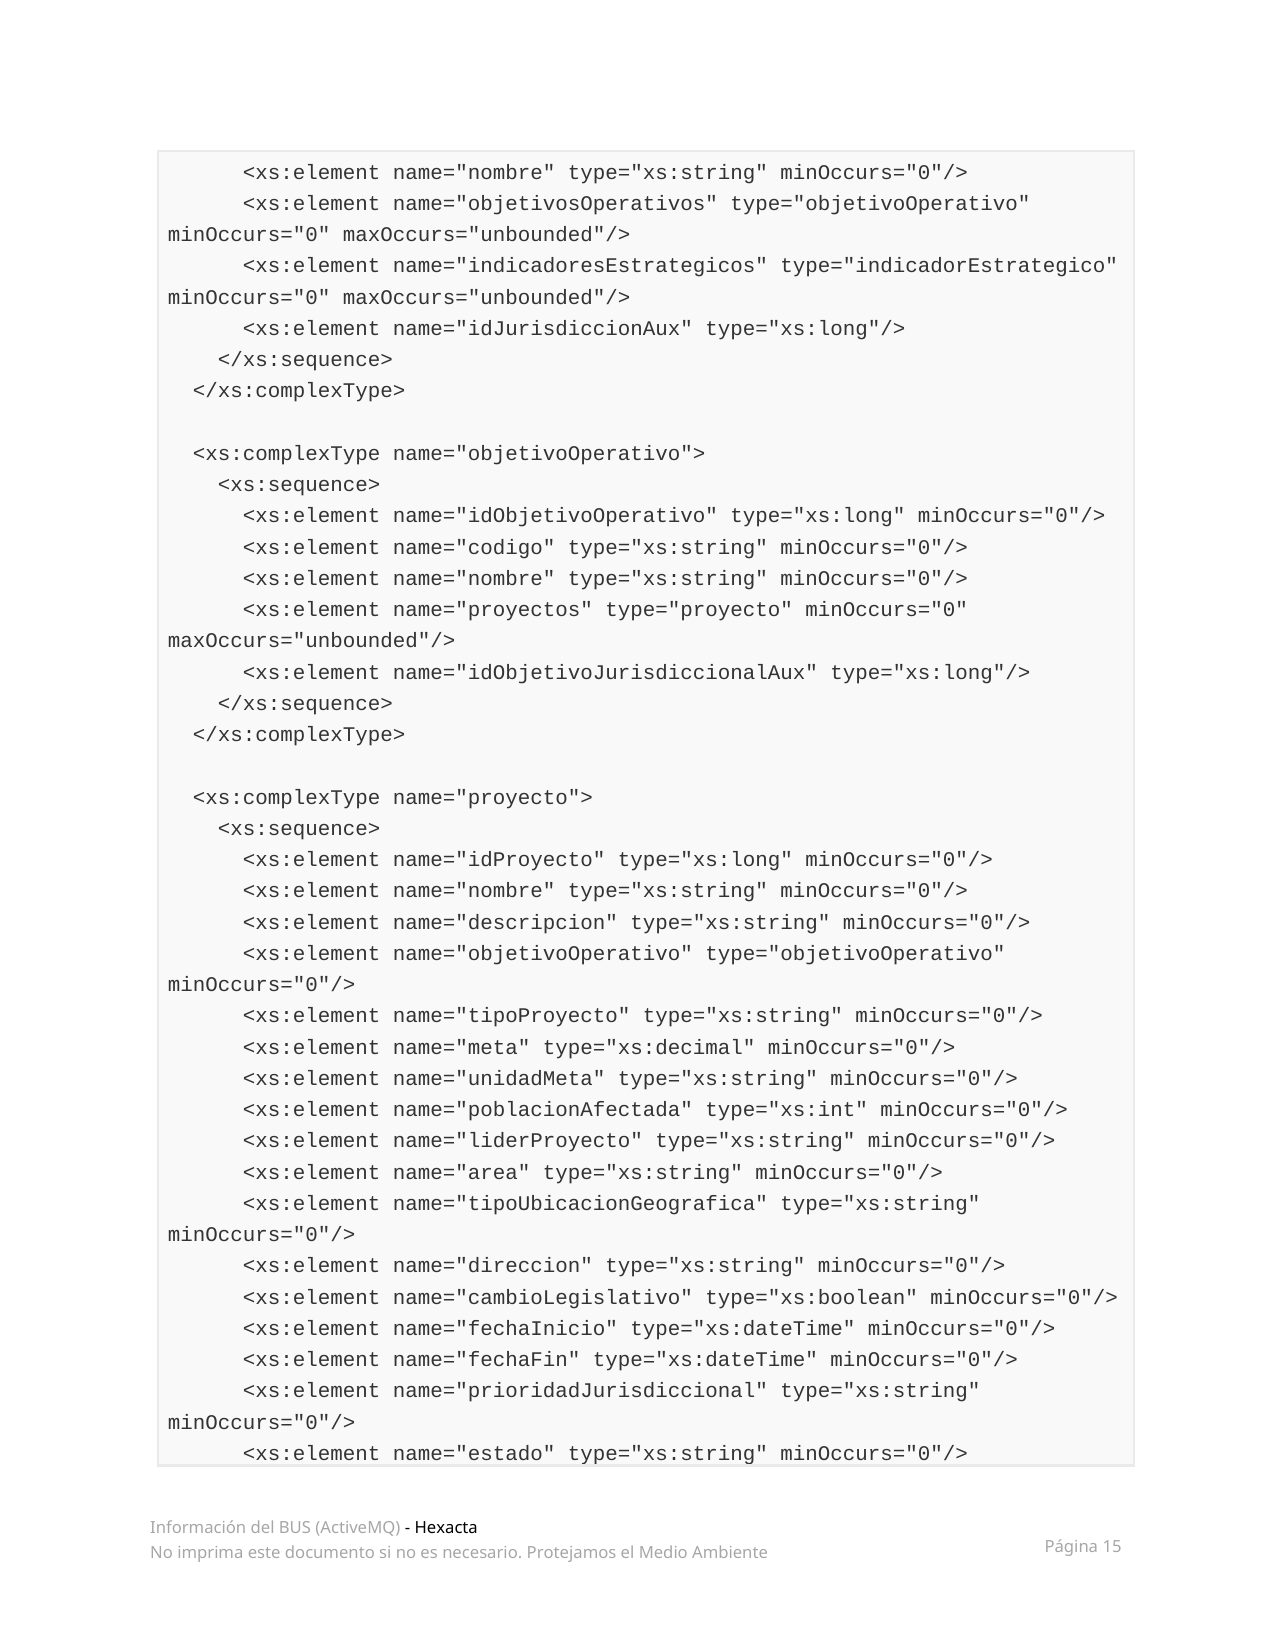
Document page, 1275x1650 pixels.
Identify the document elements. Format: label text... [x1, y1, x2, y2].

text <xs:element name="idObjetivoOperativo" type="xs:long" minOccurs="0"/> [159, 494, 1133, 525]
text <xs:element name="nombre" type="xs:string" minOccurs="0"/> [159, 869, 1133, 900]
text <xs:element name="estado" type="xs:string" minOccurs="0"/> [159, 1431, 1133, 1464]
text <xs:element name="meta" type="xs:decimal" minOccurs="0"/> [159, 1025, 1133, 1056]
text <xs:element name="tipoUbicacionGeografica" type="xs:string" minOccurs="0"/> [159, 1181, 1133, 1244]
text <xs:element name="idJurisdiccionAux" type="xs:long"/> [159, 306, 1133, 337]
text </xs:complexType> [159, 369, 1133, 400]
text <xs:element name="tipoProyecto" type="xs:string" minOccurs="0"/> [159, 994, 1133, 1025]
text <xs:element name="liderProyecto" type="xs:string" minOccurs="0"/> [159, 1119, 1133, 1150]
text <xs:element name="idProyecto" type="xs:long" minOccurs="0"/> [159, 837, 1133, 869]
text <xs:element name="area" type="xs:string" minOccurs="0"/> [159, 1150, 1133, 1181]
text <xs:element name="nombre" type="xs:string" minOccurs="0"/> [159, 556, 1133, 587]
text <xs:element name="codigo" type="xs:string" minOccurs="0"/> [159, 525, 1133, 556]
text <xs:element name="direccion" type="xs:string" minOccurs="0"/> [159, 1244, 1133, 1275]
text <xs:complexType name="objetivoOperativo"> [159, 431, 1133, 462]
text <xs:element name="objetivosOperativos" type="objetivoOperativo" minOccurs="0" maxOccurs="unbounded"/> [159, 181, 1133, 244]
text </xs:sequence> [159, 337, 1133, 369]
text <xs:element name="indicadoresEstrategicos" type="indicadorEstrategico" minOccurs="0" maxOccurs="unbounded"/> [159, 244, 1133, 306]
text </xs:sequence> [159, 681, 1133, 712]
text <xs:sequence> [159, 806, 1133, 837]
text <xs:element name="fechaInicio" type="xs:dateTime" minOccurs="0"/> [159, 1306, 1133, 1337]
text <xs:element name="nombre" type="xs:string" minOccurs="0"/> [159, 152, 1133, 181]
text <xs:element name="idObjetivoJurisdiccionalAux" type="xs:long"/> [159, 650, 1133, 681]
text <xs:element name="proyectos" type="proyecto" minOccurs="0" maxOccurs="unbounded"/> [159, 587, 1133, 650]
text <xs:element name="poblacionAfectada" type="xs:int" minOccurs="0"/> [159, 1087, 1133, 1119]
text <xs:complexType name="proyecto"> [159, 775, 1133, 806]
text <xs:sequence> [159, 462, 1133, 494]
text <xs:element name="descripcion" type="xs:string" minOccurs="0"/> [159, 900, 1133, 931]
text <xs:element name="objetivoOperativo" type="objetivoOperativo" minOccurs="0"/> [159, 931, 1133, 994]
text <xs:element name="unidadMeta" type="xs:string" minOccurs="0"/> [159, 1056, 1133, 1087]
text <xs:element name="prioridadJurisdiccional" type="xs:string" minOccurs="0"/> [159, 1369, 1133, 1431]
text </xs:complexType> [159, 712, 1133, 744]
text <xs:element name="cambioLegislativo" type="xs:boolean" minOccurs="0"/> [159, 1275, 1133, 1306]
text <xs:element name="fechaFin" type="xs:dateTime" minOccurs="0"/> [159, 1337, 1133, 1369]
